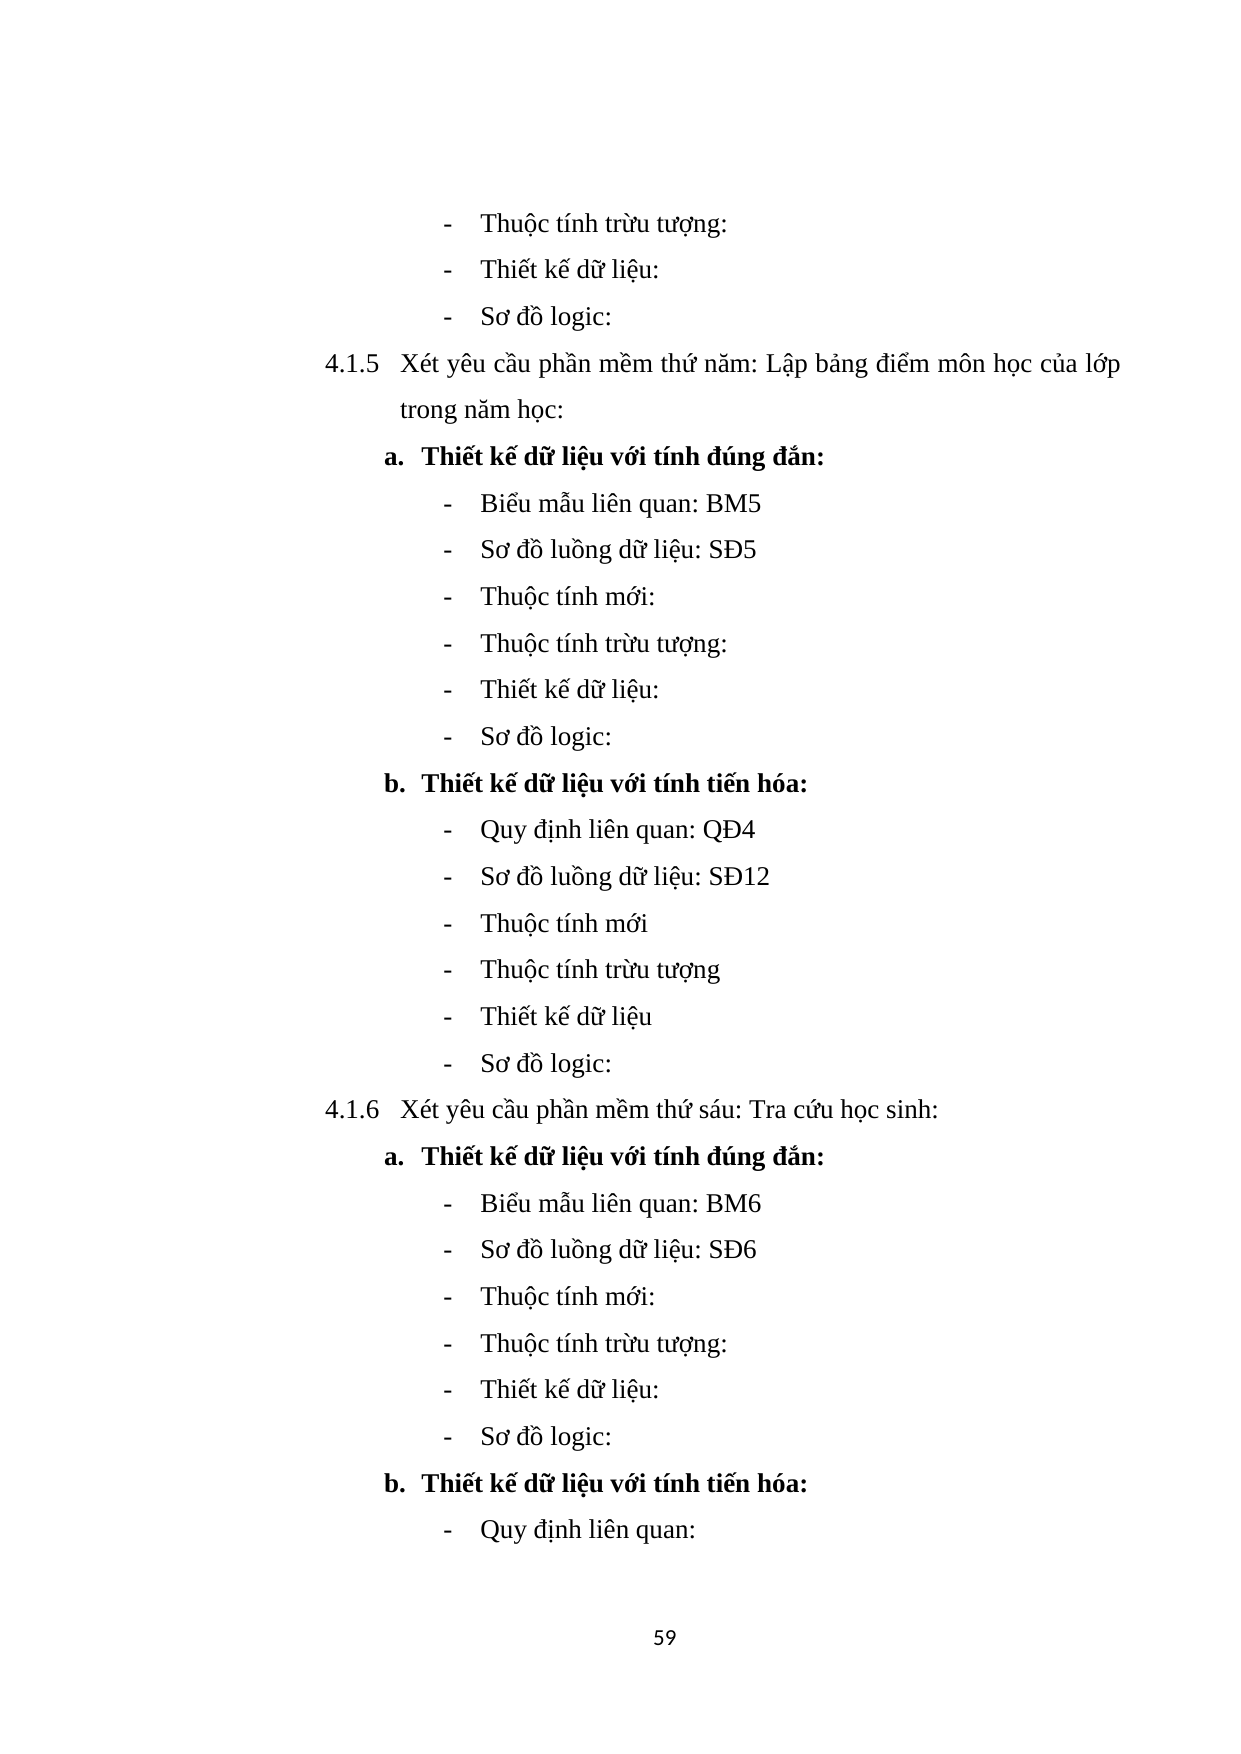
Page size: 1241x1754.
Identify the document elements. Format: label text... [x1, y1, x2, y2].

list Xét yêu cầu phần mềm thứ năm: Lập bảng điểm môn học của lớp trong năm học: [325, 347, 1122, 424]
list Sơ đồ logic: [443, 1420, 1122, 1451]
list Sơ đồ luồng dữ liệu: SĐ12 [443, 860, 1122, 891]
list Thiết kế dữ liệu với tính đúng đắn: [384, 440, 1122, 471]
list Thuộc tính mới: [443, 1280, 1122, 1311]
list Thiết kế dữ liệu: [443, 253, 1122, 284]
list Biểu mẫu liên quan: BM6 [443, 1187, 1122, 1218]
list Biểu mẫu liên quan: BM5 [443, 487, 1122, 518]
list Thiết kế dữ liệu với tính tiến hóa: [384, 1467, 1122, 1498]
list Thuộc tính trừu tượng: [443, 207, 1122, 238]
list Thiết kế dữ liệu [443, 1000, 1122, 1031]
list Thiết kế dữ liệu: [443, 673, 1122, 704]
list Sơ đồ luồng dữ liệu: SĐ6 [443, 1233, 1122, 1264]
list Thuộc tính trừu tượng: [443, 627, 1122, 658]
list Sơ đồ luồng dữ liệu: SĐ5 [443, 533, 1122, 564]
list Xét yêu cầu phần mềm thứ sáu: Tra cứu học sinh: [325, 1093, 1122, 1124]
list Thiết kế dữ liệu với tính đúng đắn: [384, 1140, 1122, 1171]
list Thuộc tính trừu tượng [443, 953, 1122, 984]
list Quy định liên quan: [443, 1513, 1122, 1544]
list Sơ đồ logic: [443, 720, 1122, 751]
list Thiết kế dữ liệu: [443, 1373, 1122, 1404]
list Thuộc tính trừu tượng: [443, 1327, 1122, 1358]
list Thuộc tính mới: [443, 580, 1122, 611]
list Thiết kế dữ liệu với tính tiến hóa: [384, 767, 1122, 798]
list Thuộc tính mới [443, 907, 1122, 938]
list Quy định liên quan: QĐ4 [443, 813, 1122, 844]
list Sơ đồ logic: [443, 1047, 1122, 1078]
list Sơ đồ logic: [443, 300, 1122, 331]
